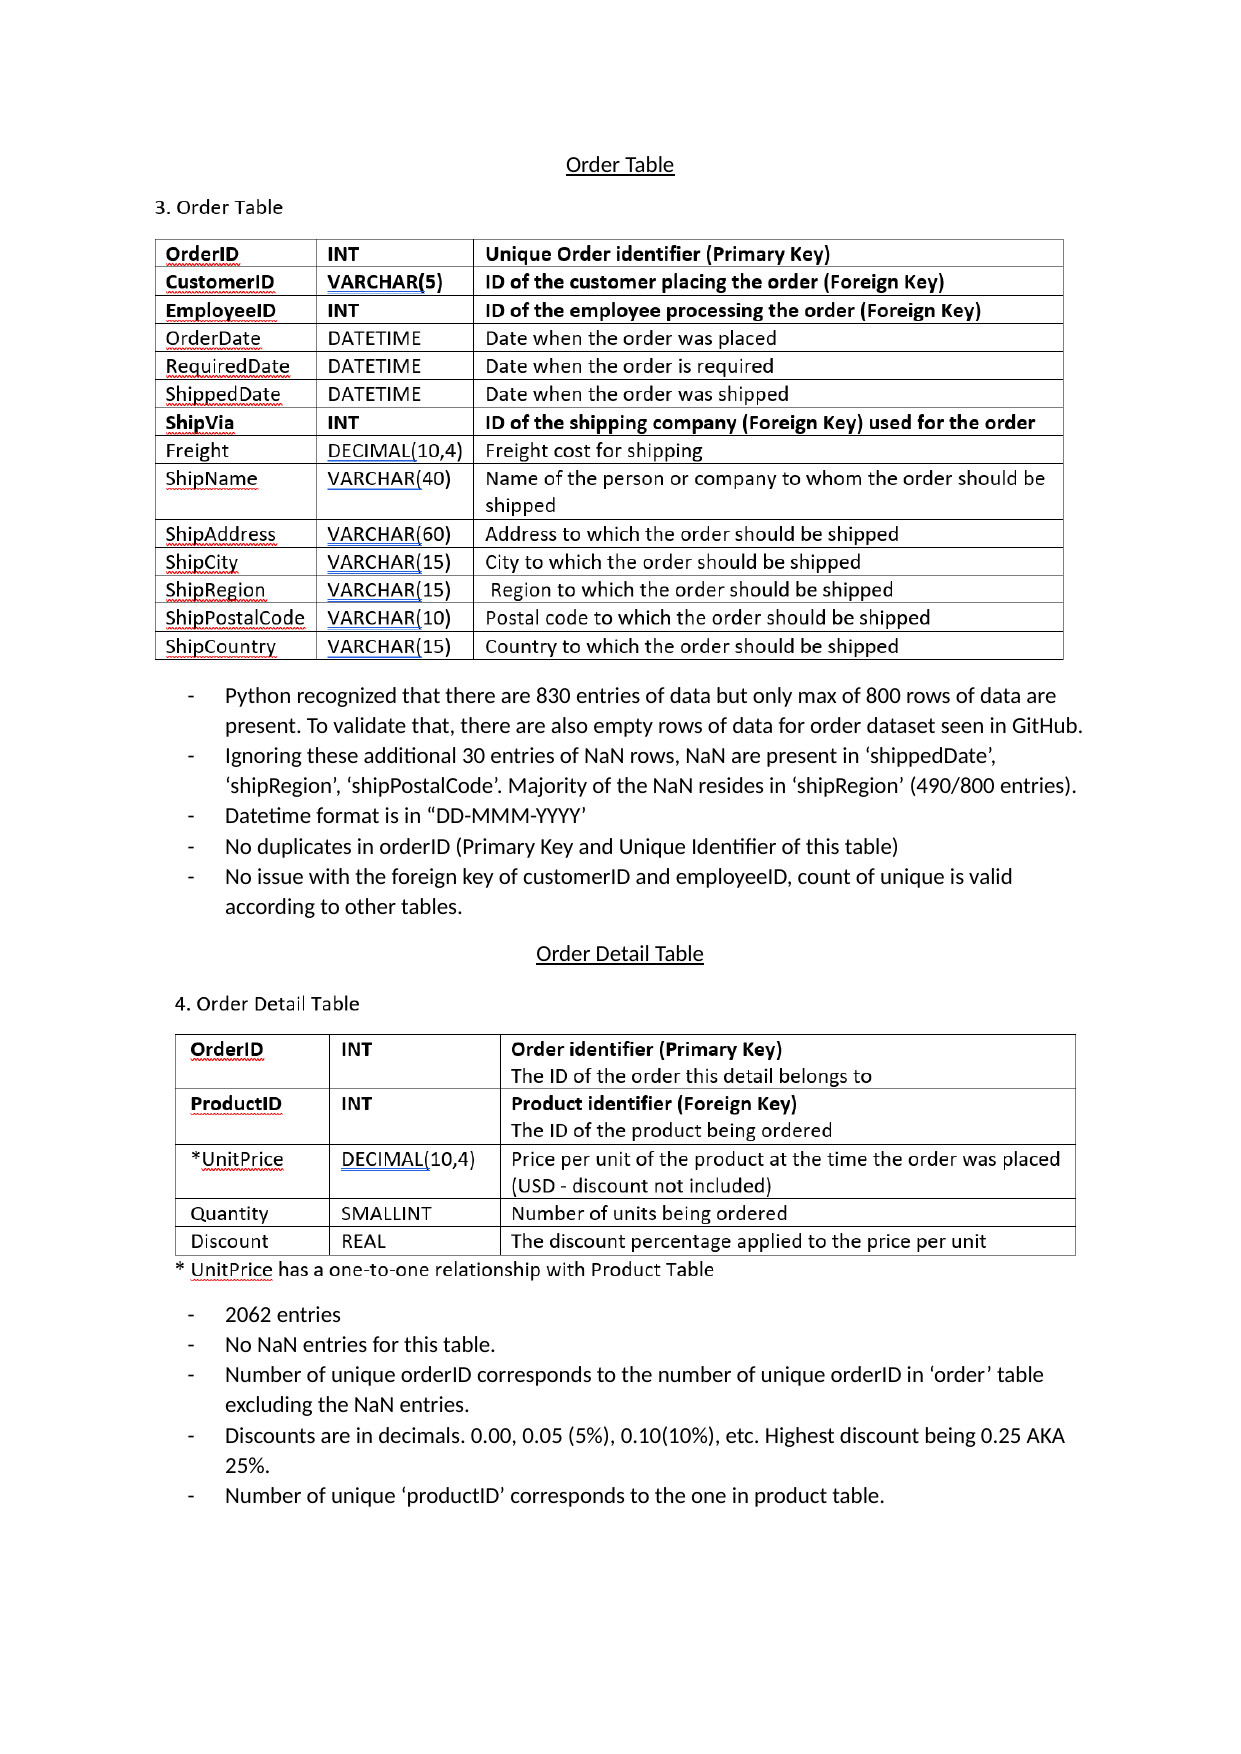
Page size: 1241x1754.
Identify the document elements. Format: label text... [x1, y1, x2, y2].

text Order Table [150, 150, 1090, 178]
list Number of unique ‘productID’ corresponds to the one in product table. [187, 1481, 1090, 1509]
list No issue with the foreign key of customerID and employeeID, count of unique is valid according to other tables. [187, 862, 1090, 920]
picture [150, 196, 1069, 662]
list 2062 entries [187, 1300, 1090, 1328]
text Order Detail Table [150, 939, 1090, 967]
list No NaN entries for this table. [187, 1330, 1090, 1358]
list No duplicates in orderID (Primary Key and Unique Identifier of this table) [187, 832, 1090, 860]
list Python recognized that there are 830 entries of data but only max of 800 rows of data are present. To validate that, there are also empty rows of data for order dataset seen in GitHub. [187, 681, 1090, 739]
list Number of unique orderID corresponds to the number of unique orderID in ‘order’ table excluding the NaN entries. [187, 1360, 1090, 1418]
list Datetime format is in “DD-MMM-YYYY’ [187, 802, 1090, 830]
list Discounts are in decimals. 0.00, 0.05 (5%), 0.10(10%), etc. Highest discount being 0.25 AKA 25%. [187, 1421, 1090, 1479]
picture [150, 986, 1091, 1281]
list Ignoring these additional 30 entries of NaN rows, NaN are present in ‘shippedDate’, ‘shipRegion’, ‘shipPostalCode’. Majority of the NaN resides in ‘shipRegion’ (490/800 entries). [187, 741, 1090, 799]
